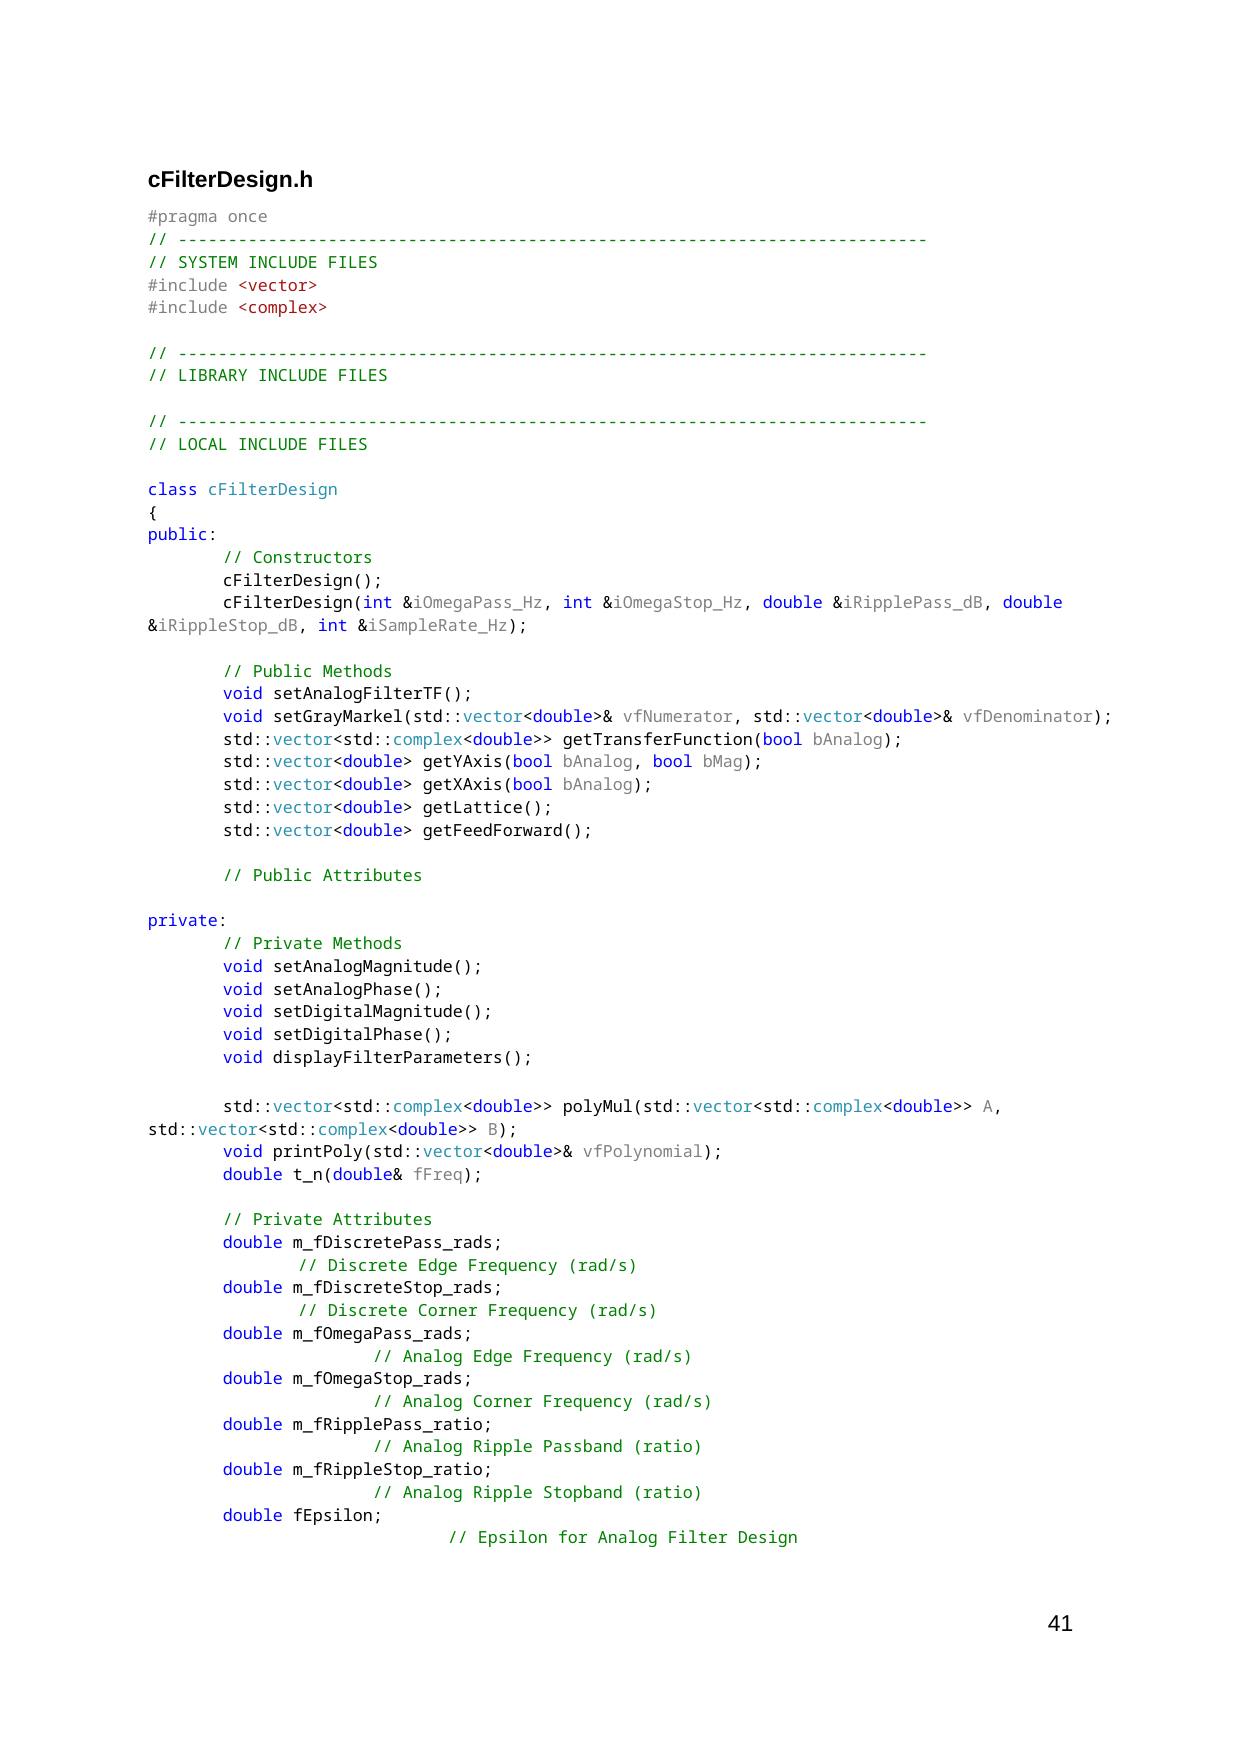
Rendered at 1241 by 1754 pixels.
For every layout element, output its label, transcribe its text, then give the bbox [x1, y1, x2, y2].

text double m_fOmegaStop_rads; // Analog Corner Frequency (rad/s) [148, 1367, 1122, 1412]
text // --------------------------------------------------------------------------- [148, 409, 1122, 432]
text #include <vector> [148, 273, 1122, 296]
text std::vector<double> getXAxis(bool bAnalog); [148, 773, 1122, 796]
text void setAnalogMagnitude(); [148, 954, 1122, 977]
text private: [148, 909, 1122, 932]
text #pragma once [148, 205, 1122, 228]
text // LIBRARY INCLUDE FILES [148, 364, 1122, 387]
text double m_fRipplePass_ratio; // Analog Ripple Passband (ratio) [148, 1412, 1122, 1458]
text // SYSTEM INCLUDE FILES [148, 251, 1122, 273]
text // Public Methods [148, 659, 1122, 682]
text double m_fOmegaPass_rads; // Analog Edge Frequency (rad/s) [148, 1321, 1122, 1367]
text cFilterDesign(); [148, 568, 1122, 591]
subtitle cFilterDesign.h [148, 166, 1122, 192]
text // --------------------------------------------------------------------------- [148, 228, 1122, 251]
text void setDigitalMagnitude(); [148, 1000, 1122, 1023]
text void setAnalogPhase(); [148, 977, 1122, 1000]
text void setDigitalPhase(); [148, 1023, 1122, 1045]
text double fEpsilon; // Epsilon for Analog Filter Design [148, 1503, 1122, 1548]
text class cFilterDesign [148, 478, 1122, 500]
text void printPoly(std::vector<double>& vfPolynomial); [148, 1140, 1122, 1162]
text #include <complex> [148, 296, 1122, 319]
text cFilterDesign(int &iOmegaPass_Hz, int &iOmegaStop_Hz, double &iRipplePass_dB, double &iRippleStop_dB, int &iSampleRate_Hz); [148, 591, 1122, 637]
text // --------------------------------------------------------------------------- [148, 341, 1122, 364]
text { [148, 500, 1122, 523]
text void displayFilterParameters(); [148, 1045, 1122, 1068]
text std::vector<double> getFeedForward(); [148, 818, 1122, 841]
text double m_fDiscretePass_rads; // Discrete Edge Frequency (rad/s) [148, 1231, 1122, 1276]
text double m_fDiscreteStop_rads; // Discrete Corner Frequency (rad/s) [148, 1276, 1122, 1321]
text // Public Attributes [148, 864, 1122, 886]
text std::vector<double> getYAxis(bool bAnalog, bool bMag); [148, 750, 1122, 773]
text void setGrayMarkel(std::vector<double>& vfNumerator, std::vector<double>& vfDenominator); [148, 705, 1122, 727]
text std::vector<std::complex<double>> polyMul(std::vector<std::complex<double>> A, std::vector<std::complex<double>> B); [148, 1094, 1122, 1140]
text double t_n(double& fFreq); [148, 1162, 1122, 1185]
text // Private Attributes [148, 1208, 1122, 1231]
text std::vector<std::complex<double>> getTransferFunction(bool bAnalog); [148, 727, 1122, 750]
text double m_fRippleStop_ratio; // Analog Ripple Stopband (ratio) [148, 1458, 1122, 1503]
text public: [148, 523, 1122, 546]
text std::vector<double> getLattice(); [148, 796, 1122, 818]
text // Private Methods [148, 932, 1122, 954]
text void setAnalogFilterTF(); [148, 682, 1122, 705]
text // LOCAL INCLUDE FILES [148, 432, 1122, 455]
text // Constructors [148, 546, 1122, 568]
